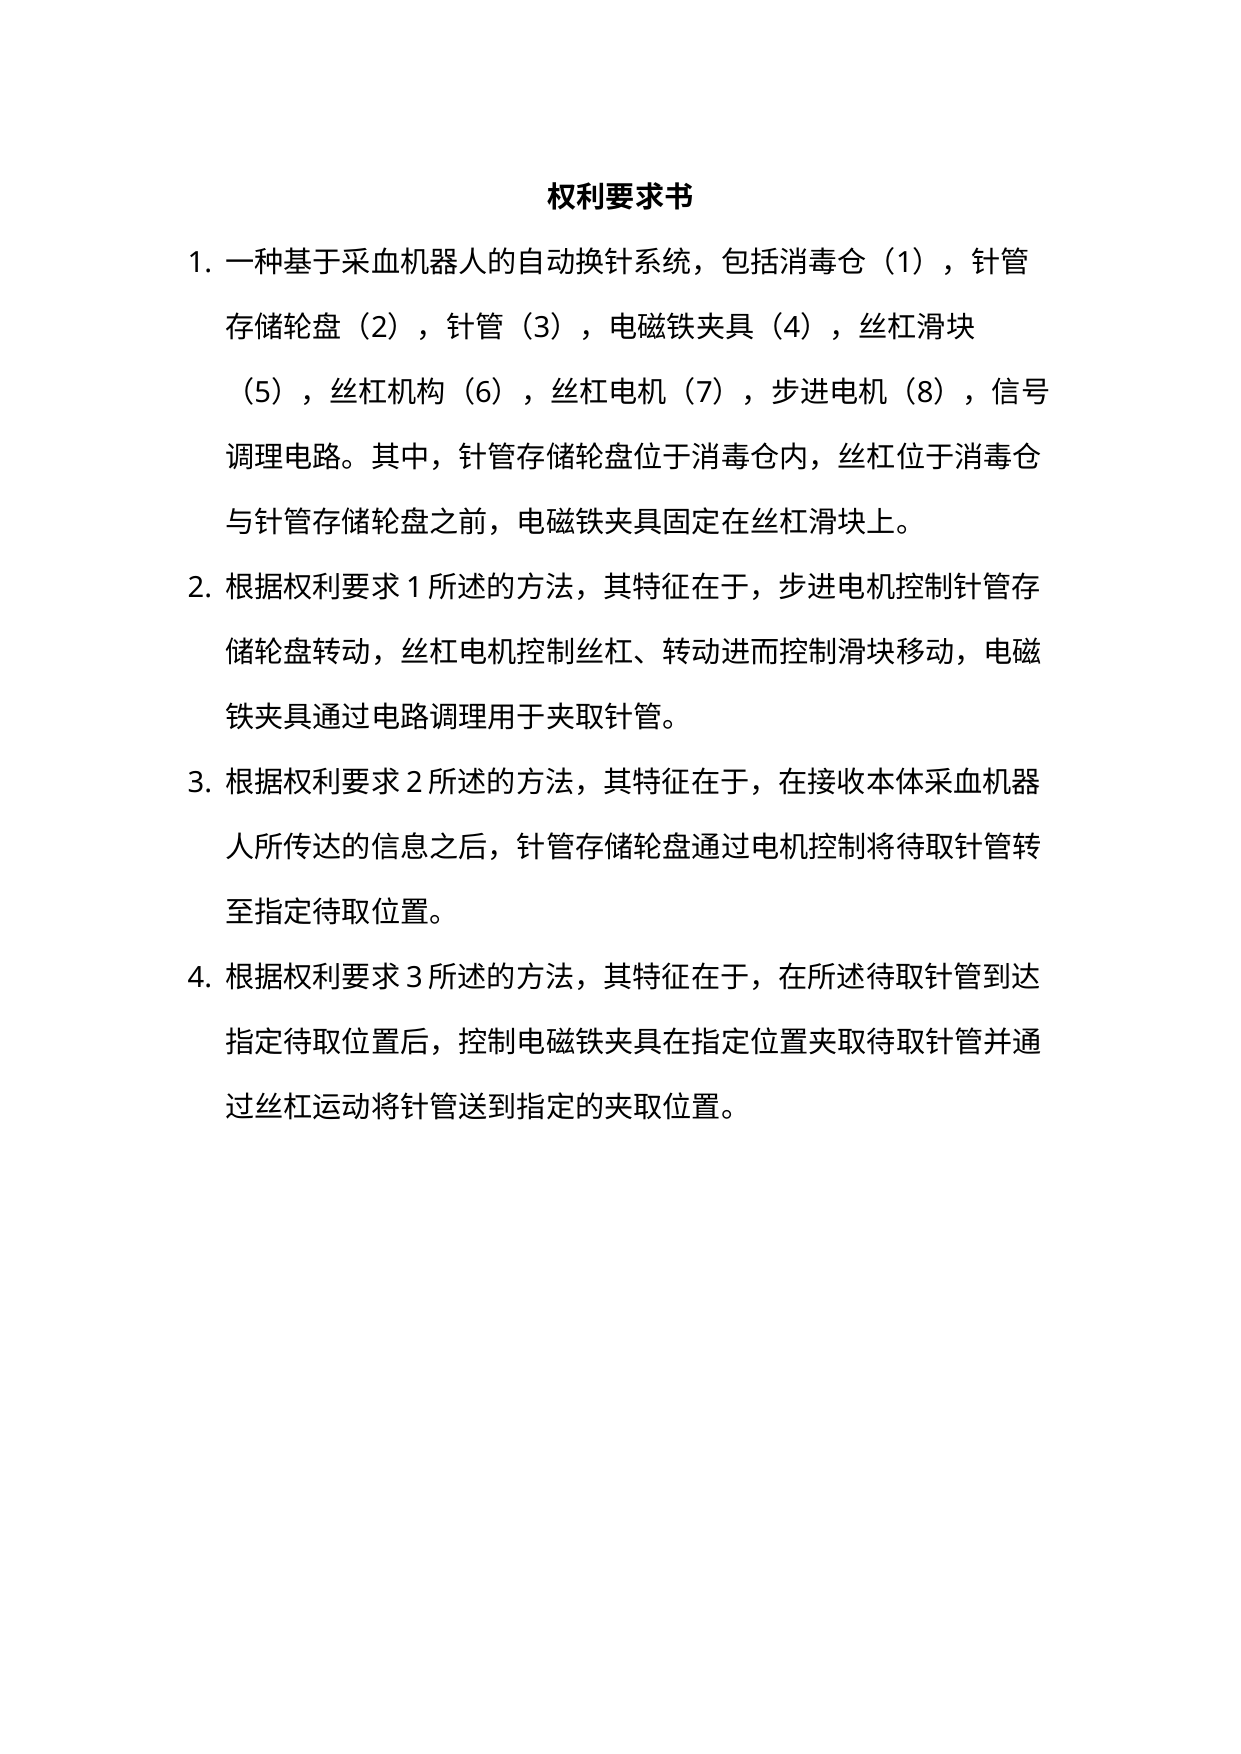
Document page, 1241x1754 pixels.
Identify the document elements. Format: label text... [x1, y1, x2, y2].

list 根据权利要求2所述的方法，其特征在于，在接收本体采血机器人所传达的信息之后，针管存储轮盘通过电机控制将待取针管转至指定待取位置。 [187, 747, 1053, 942]
list 根据权利要求1所述的方法，其特征在于，步进电机控制针管存储轮盘转动，丝杠电机控制丝杠、转动进而控制滑块移动，电磁铁夹具通过电路调理用于夹取针管。 [187, 552, 1053, 747]
text 权利要求书 [187, 162, 1053, 227]
list 一种基于采血机器人的自动换针系统，包括消毒仓（1），针管存储轮盘（2），针管（3），电磁铁夹具（4），丝杠滑块（5），丝杠机构（6），丝杠电机（7），步进电机（8），信号调理电路。其中，针管存储轮盘位于消毒仓内，丝杠位于消毒仓与针管存储轮盘之前，电磁铁夹具固定在丝杠滑块上。 [187, 227, 1053, 552]
list 根据权利要求3所述的方法，其特征在于，在所述待取针管到达指定待取位置后，控制电磁铁夹具在指定位置夹取待取针管并通过丝杠运动将针管送到指定的夹取位置。 [187, 942, 1053, 1137]
